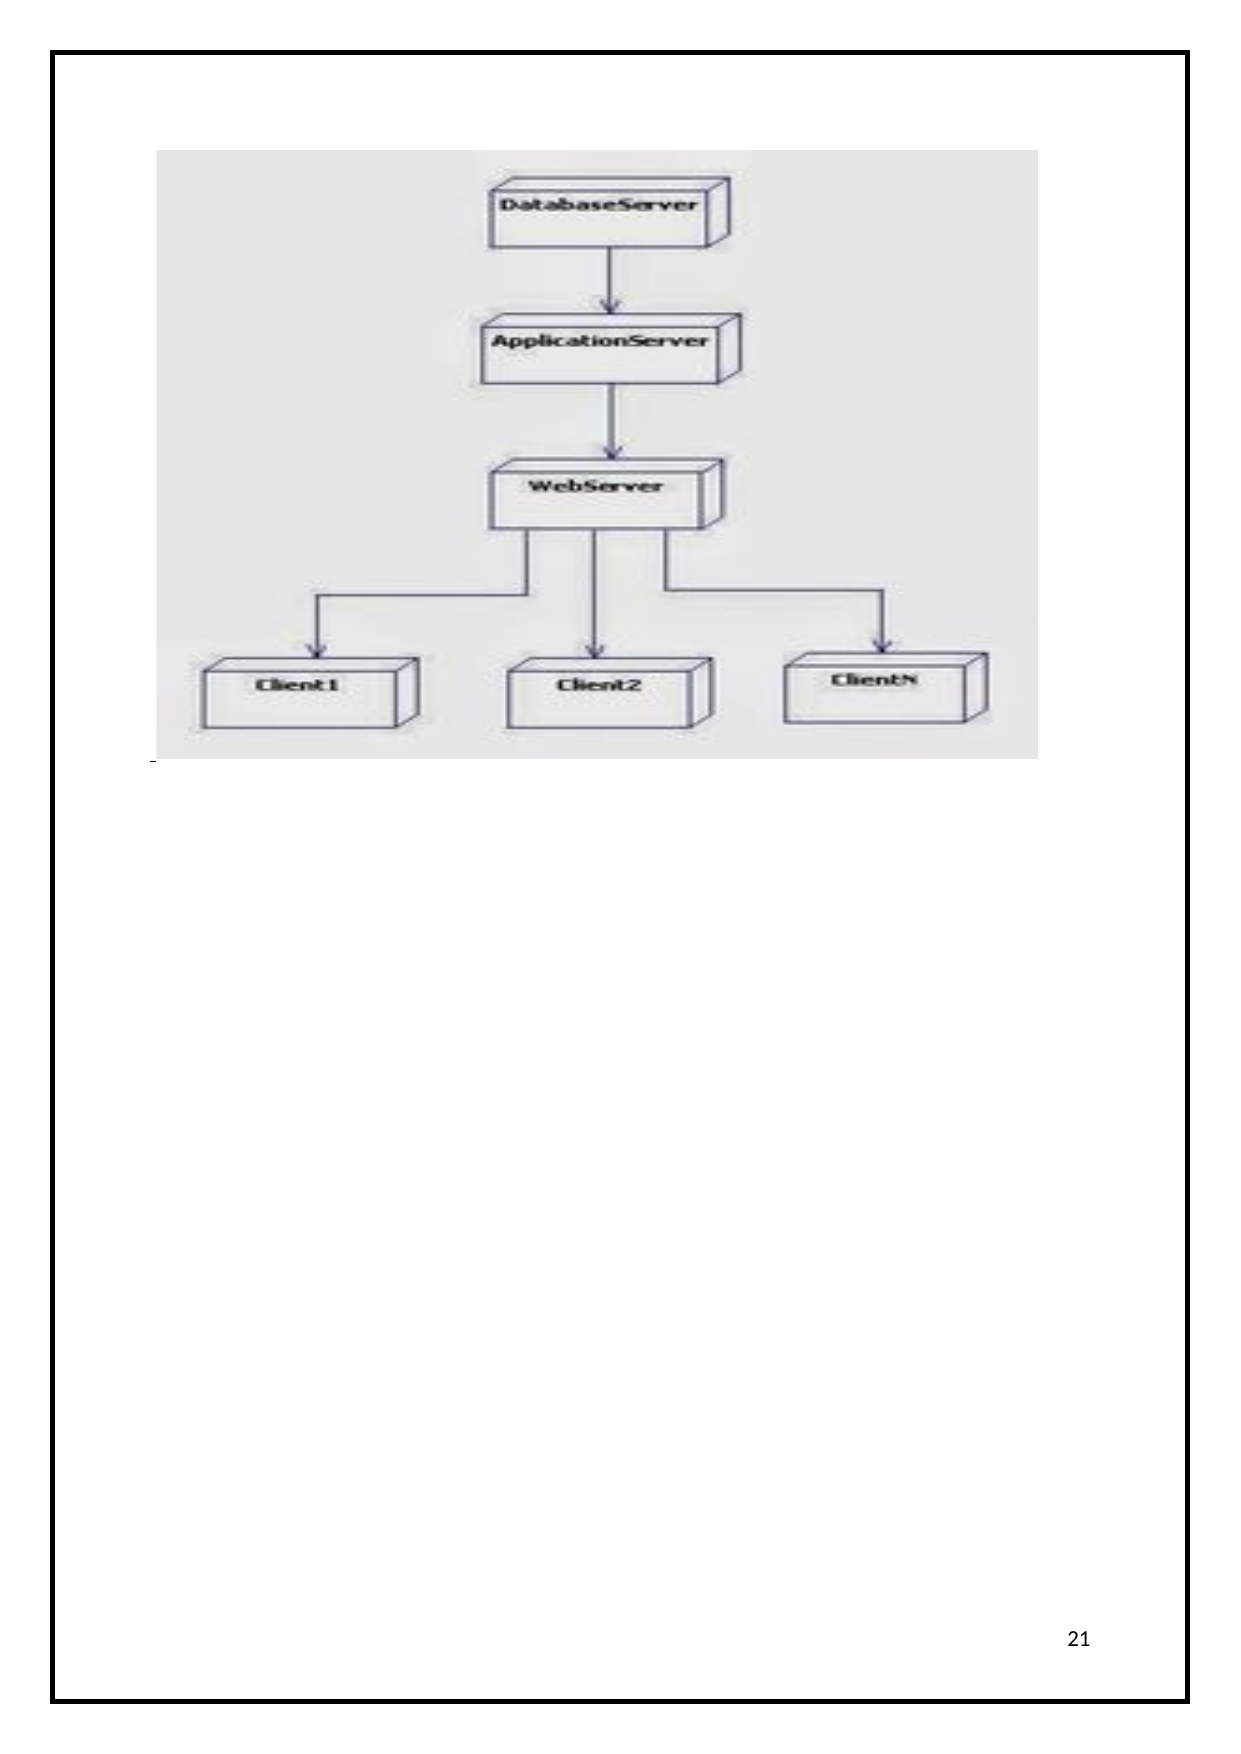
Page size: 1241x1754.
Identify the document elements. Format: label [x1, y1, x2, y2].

picture [156, 150, 1038, 759]
